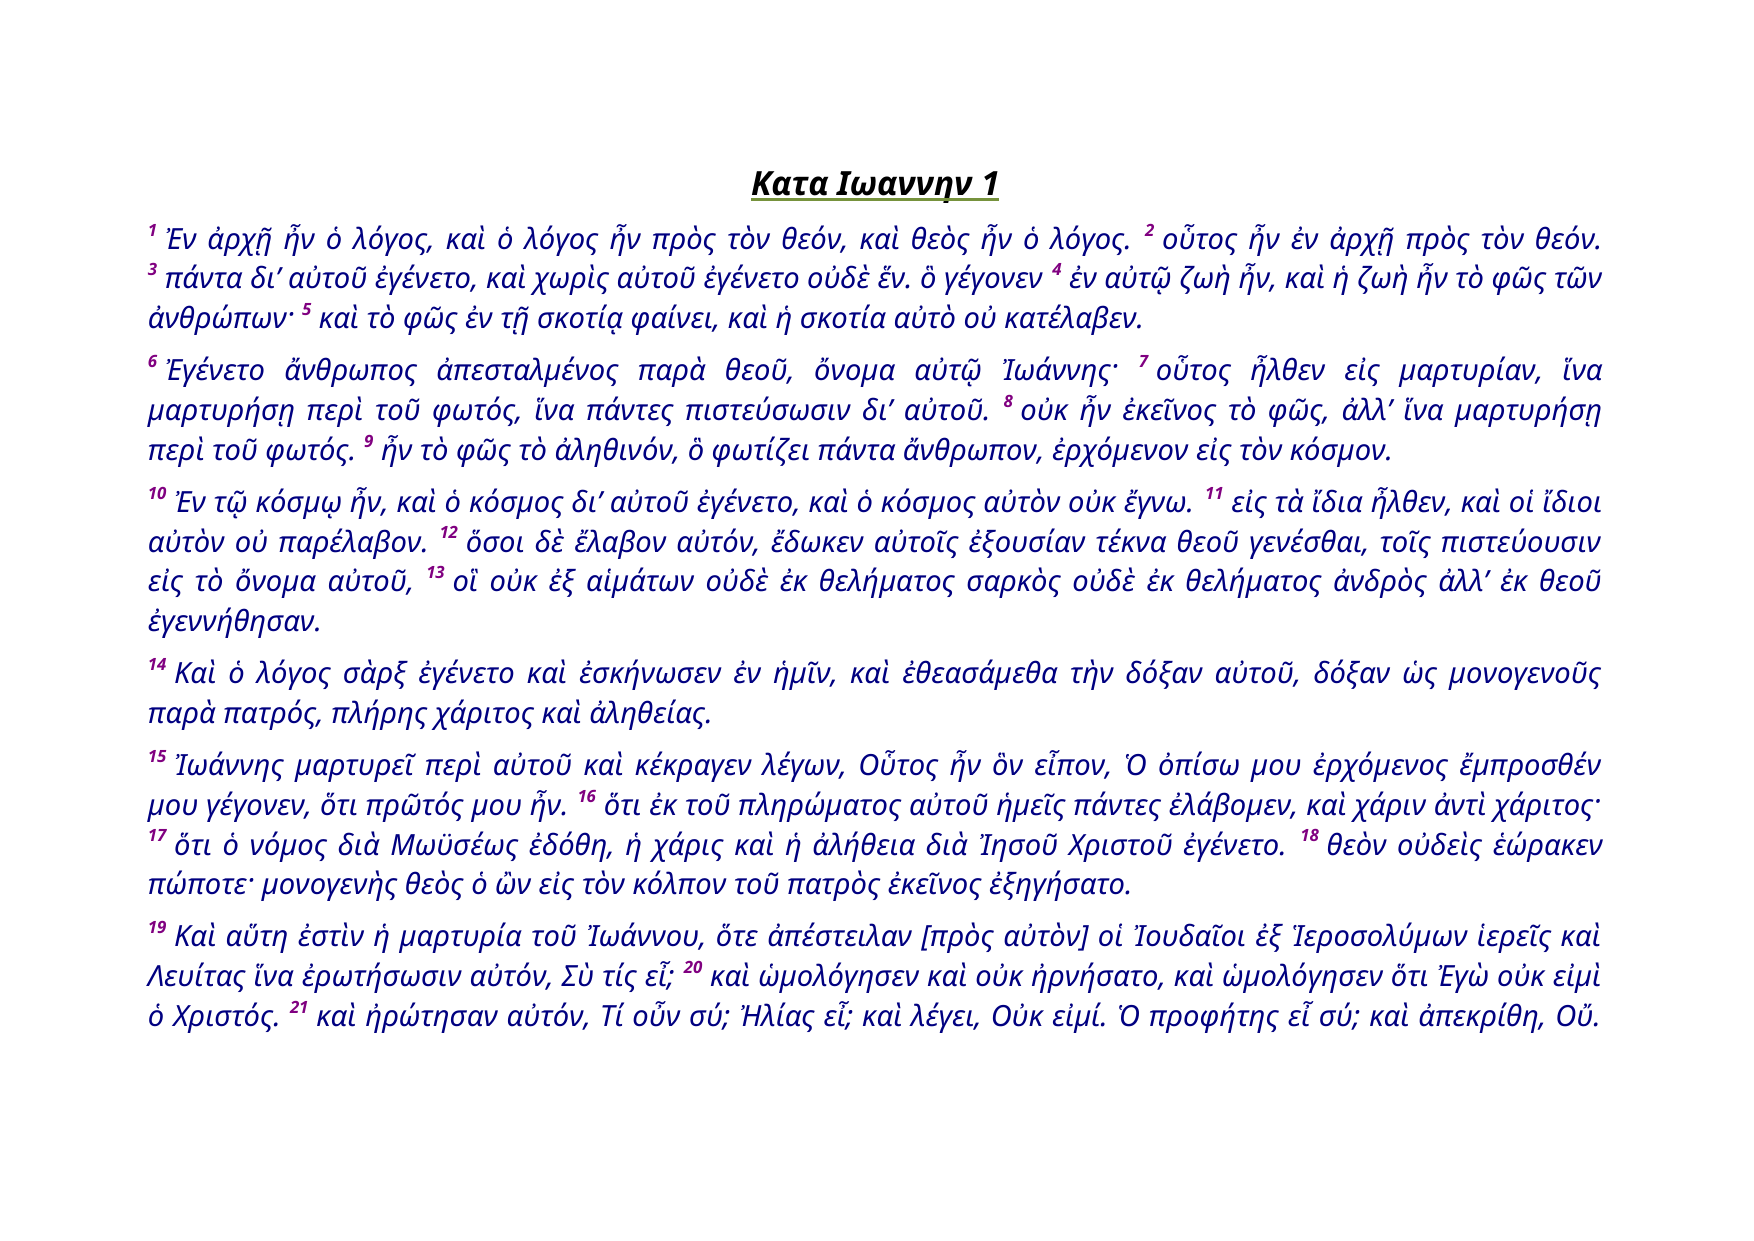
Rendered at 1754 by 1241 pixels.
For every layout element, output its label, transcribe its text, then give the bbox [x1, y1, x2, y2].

text 6 Ἐγένετο ἄνθρωπος ἀπεσταλμένος παρὰ θεοῦ, ὄνομα αὐτῷ Ἰωάννης· 7 οὗτος ἦλθεν εἰς μαρτυρίαν, ἵνα μαρτυρήσῃ περὶ τοῦ φωτός, ἵνα πάντες πιστεύσωσιν δι’ αὐτοῦ. 8 οὐκ ἦν ἐκεῖνος τὸ φῶς, ἀλλ’ ἵνα μαρτυρήσῃ περὶ τοῦ φωτός. 9 ἦν τὸ φῶς τὸ ἀληθινόν, ὃ φωτίζει πάντα ἄνθρωπον, ἐρχόμενον εἰς τὸν κόσμον. [148, 350, 1606, 469]
text 1 Ἐν ἀρχῇ ἦν ὁ λόγος, καὶ ὁ λόγος ἦν πρὸς τὸν θεόν, καὶ θεὸς ἦν ὁ λόγος. 2 οὗτος ἦν ἐν ἀρχῇ πρὸς τὸν θεόν. 3 πάντα δι’ αὐτοῦ ἐγένετο, καὶ χωρὶς αὐτοῦ ἐγένετο οὐδὲ ἕν. ὃ γέγονεν 4 ἐν αὐτῷ ζωὴ ἦν, καὶ ἡ ζωὴ ἦν τὸ φῶς τῶν ἀνθρώπων· 5 καὶ τὸ φῶς ἐν τῇ σκοτίᾳ φαίνει, καὶ ἡ σκοτία αὐτὸ οὐ κατέλαβεν. [148, 218, 1606, 337]
text 14 Καὶ ὁ λόγος σὰρξ ἐγένετο καὶ ἐσκήνωσεν ἐν ἡμῖν, καὶ ἐθεασάμεθα τὴν δόξαν αὐτοῦ, δόξαν ὡς μονογενοῦς παρὰ πατρός, πλήρης χάριτος καὶ ἀληθείας. [148, 652, 1606, 732]
text 10 Ἐν τῷ κόσμῳ ἦν, καὶ ὁ κόσμος δι’ αὐτοῦ ἐγένετο, καὶ ὁ κόσμος αὐτὸν οὐκ ἔγνω. 11 εἰς τὰ ἴδια ἦλθεν, καὶ οἱ ἴδιοι αὐτὸν οὐ παρέλαβον. 12 ὅσοι δὲ ἔλαβον αὐτόν, ἔδωκεν αὐτοῖς ἐξουσίαν τέκνα θεοῦ γενέσθαι, τοῖς πιστεύουσιν εἰς τὸ ὄνομα αὐτοῦ, 13 οἳ οὐκ ἐξ αἱμάτων οὐδὲ ἐκ θελήματος σαρκὸς οὐδὲ ἐκ θελήματος ἀνδρὸς ἀλλ’ ἐκ θεοῦ ἐγεννήθησαν. [148, 481, 1606, 640]
text 15 Ἰωάννης μαρτυρεῖ περὶ αὐτοῦ καὶ κέκραγεν λέγων, Οὗτος ἦν ὃν εἶπον, Ὁ ὀπίσω μου ἐρχόμενος ἔμπροσθέν μου γέγονεν, ὅτι πρῶτός μου ἦν. 16 ὅτι ἐκ τοῦ πληρώματος αὐτοῦ ἡμεῖς πάντες ἐλάβομεν, καὶ χάριν ἀντὶ χάριτος· 17 ὅτι ὁ νόμος διὰ Μωϋσέως ἐδόθη, ἡ χάρις καὶ ἡ ἀλήθεια διὰ Ἰησοῦ Χριστοῦ ἐγένετο. 18 θεὸν οὐδεὶς ἑώρακεν πώποτε· μονογενὴς θεὸς ὁ ὢν εἰς τὸν κόλπον τοῦ πατρὸς ἐκεῖνος ἐξηγήσατο. [148, 744, 1606, 903]
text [148, 916, 1606, 1035]
text Κατα Ιωαννην 1 [148, 160, 1606, 206]
